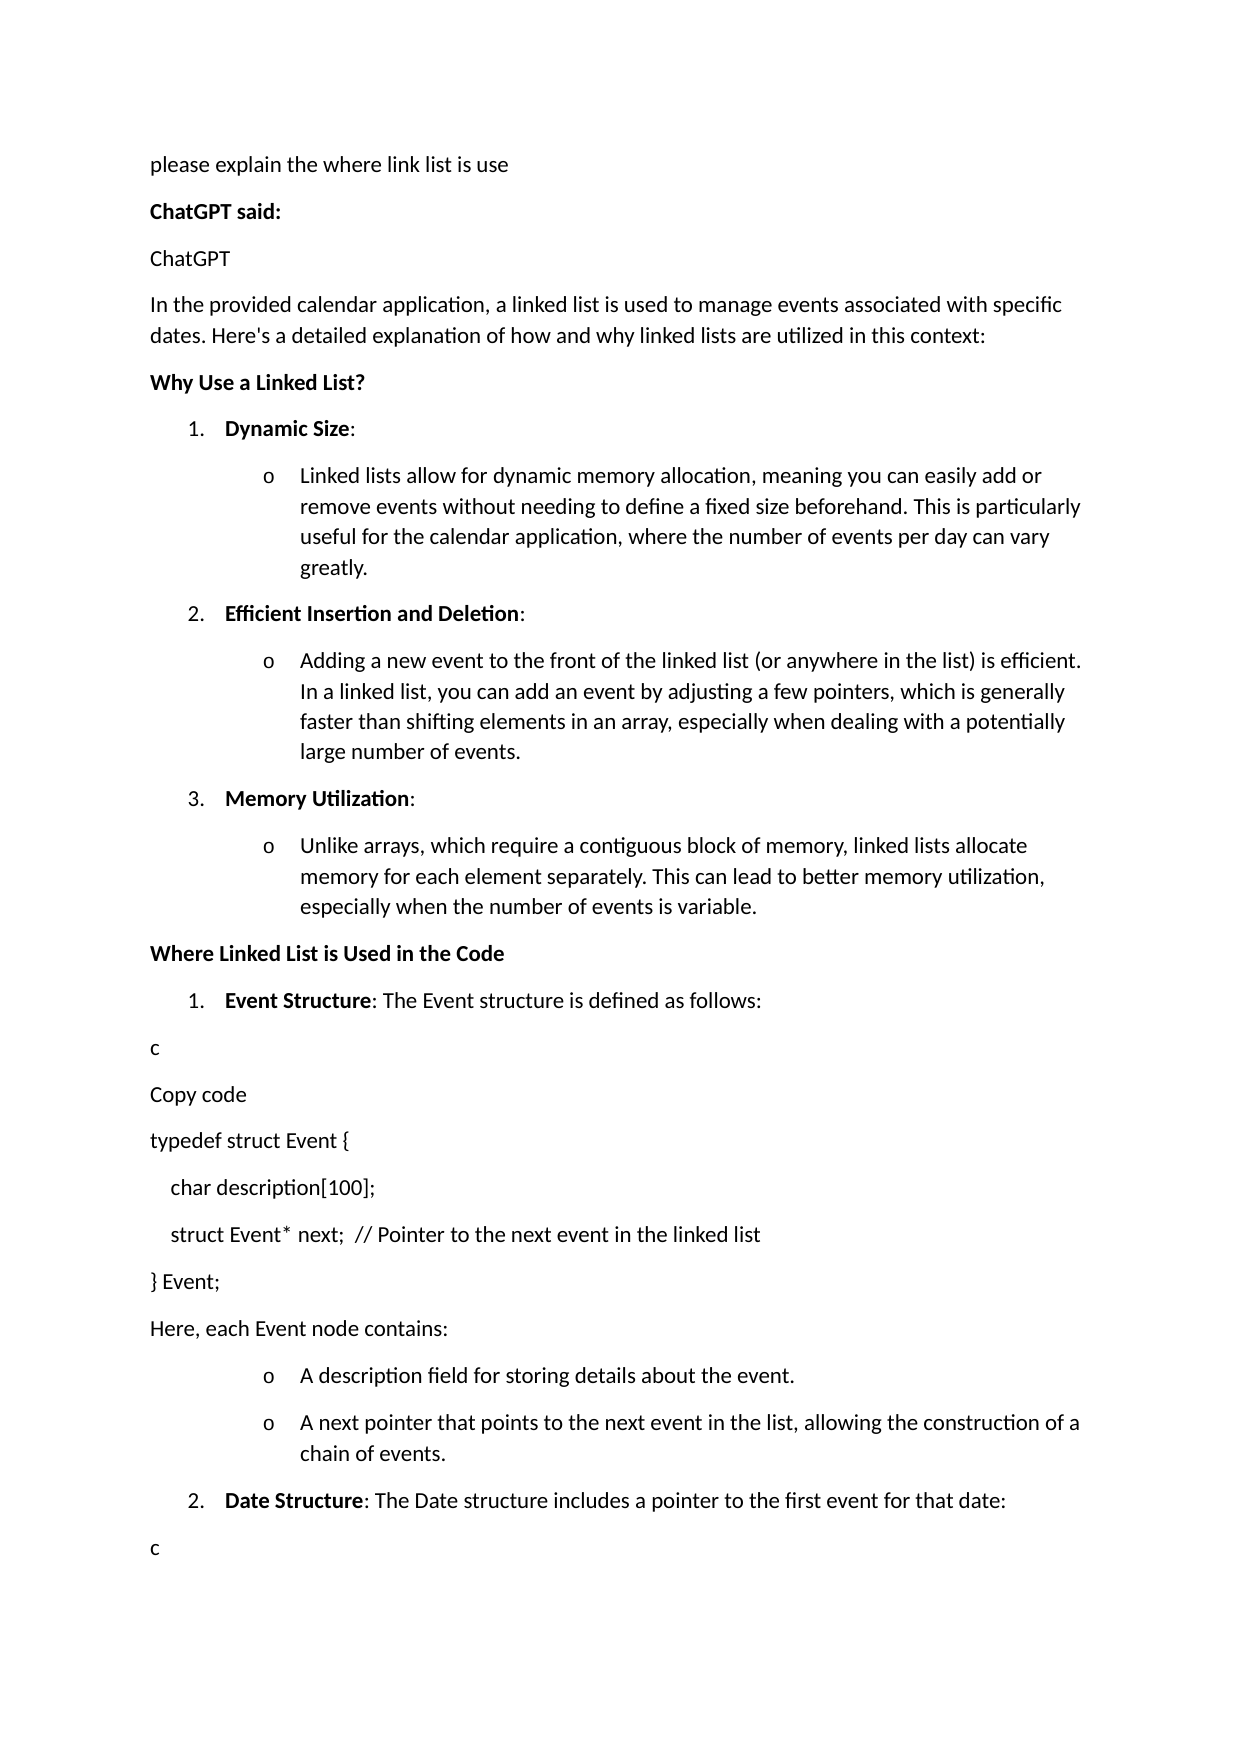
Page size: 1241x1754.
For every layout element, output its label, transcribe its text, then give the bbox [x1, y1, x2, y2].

text Why Use a Linked List? [150, 368, 1090, 396]
text c [150, 1033, 1090, 1061]
text Here, each Event node contains: [150, 1314, 1090, 1342]
list Date Structure: The Date structure includes a pointer to the first event for that date: [187, 1486, 1090, 1514]
list A next pointer that points to the next event in the list, allowing the construction of a chain of events. [262, 1408, 1090, 1467]
text typedef struct Event { [150, 1127, 1090, 1154]
list Dynamic Size: [187, 414, 1090, 443]
list A description field for storing details about the event. [262, 1361, 1090, 1389]
list Event Structure: The Event structure is defined as follows: [187, 986, 1090, 1014]
text Copy code [150, 1080, 1090, 1108]
text Where Linked List is Used in the Code [150, 939, 1090, 967]
list Linked lists allow for dynamic memory allocation, meaning you can easily add or remove events without needing to define a fixed size beforehand. This is particularly useful for the calendar application, where the number of events per day can vary greatly. [262, 461, 1090, 581]
text please explain the where link list is use [150, 150, 1090, 178]
text ChatGPT [150, 244, 1090, 272]
text } Event; [150, 1267, 1090, 1295]
list Memory Utilization: [187, 784, 1090, 812]
list Unlike arrays, which require a contiguous block of memory, linked lists allocate memory for each element separately. This can lead to better memory utilization, especially when the number of events is variable. [262, 831, 1090, 920]
list Adding a new event to the front of the linked list (or anywhere in the list) is efficient. In a linked list, you can add an event by adjusting a few pointers, which is generally faster than shifting elements in an array, especially when dealing with a potentially large number of events. [262, 646, 1090, 766]
text char description[100]; [150, 1173, 1090, 1201]
text ChatGPT said: [150, 197, 1090, 225]
text In the provided calendar application, a linked list is used to manage events associated with specific dates. Here's a detailed explanation of how and why linked lists are utilized in this context: [150, 291, 1090, 349]
list Efficient Insertion and Deletion: [187, 599, 1090, 627]
text struct Event* next; // Pointer to the next event in the linked list [150, 1220, 1090, 1248]
text c [150, 1533, 1090, 1561]
